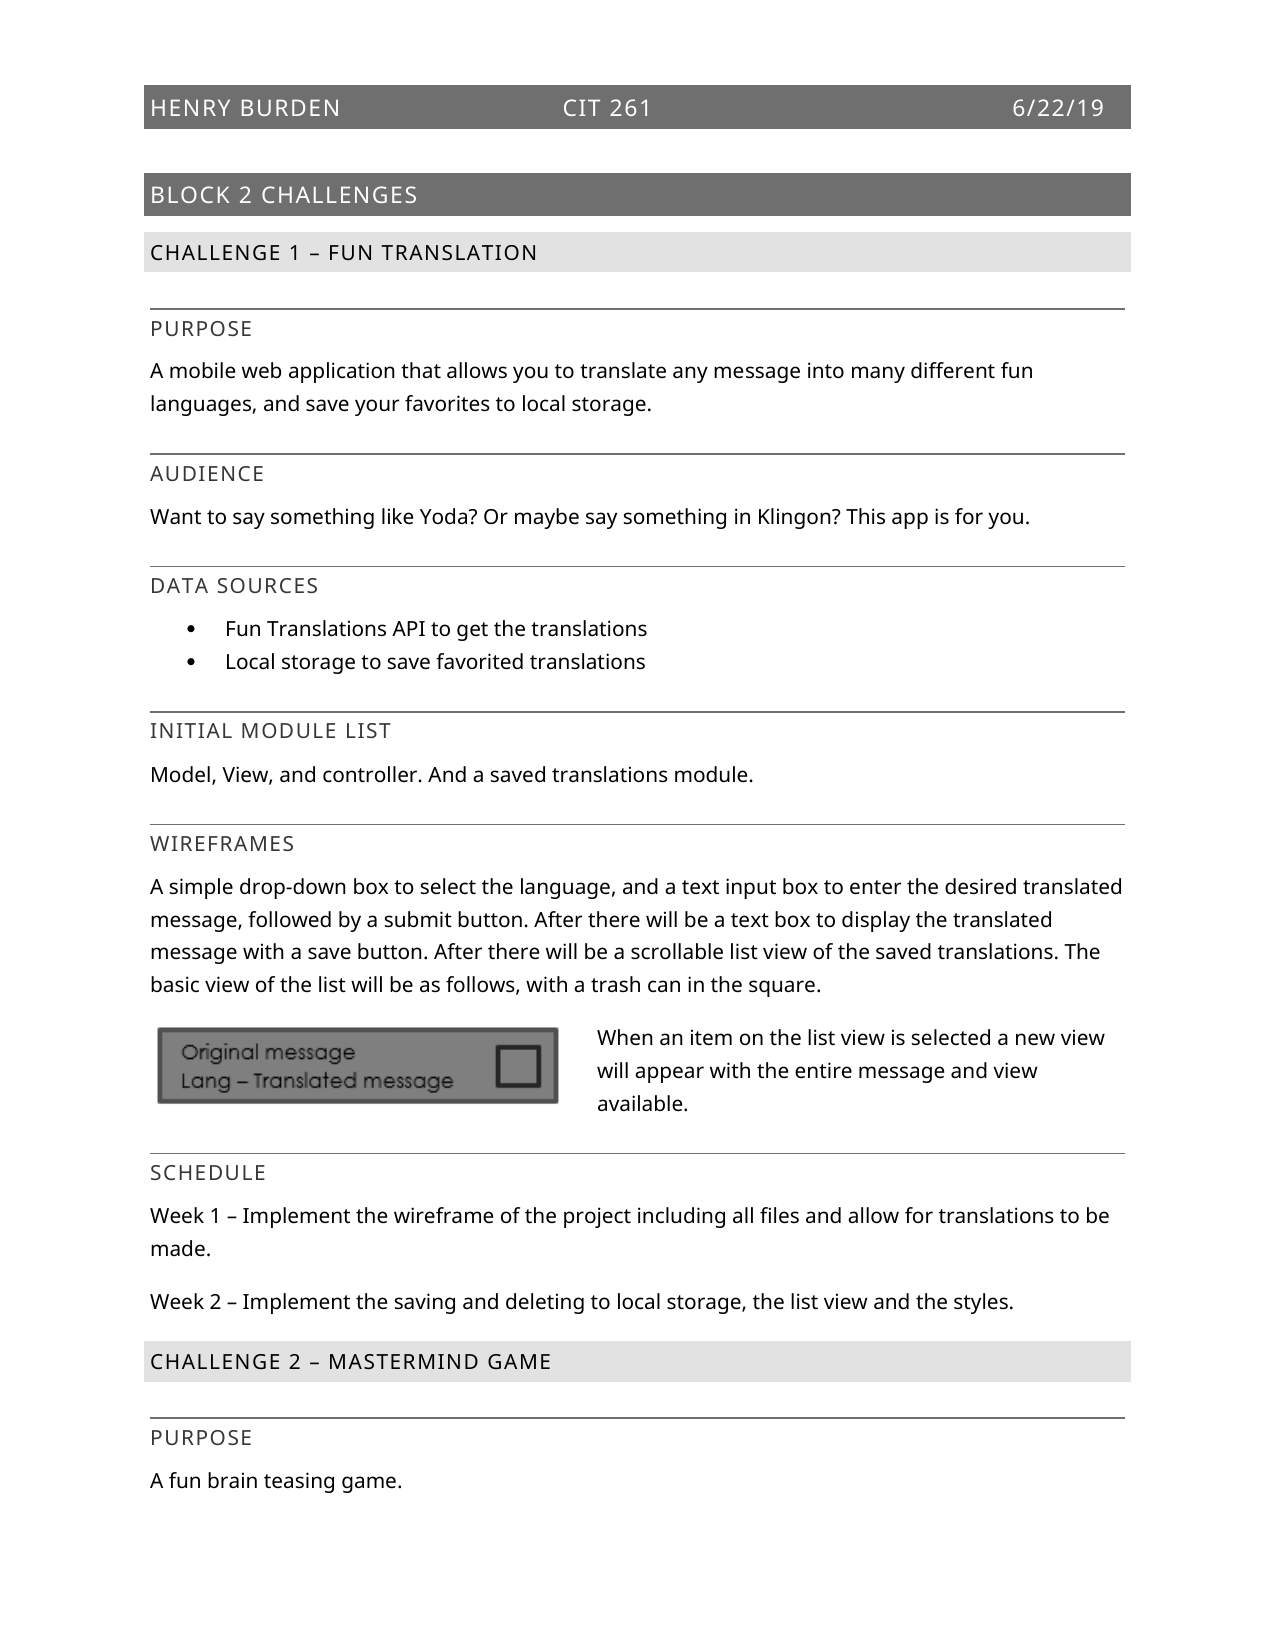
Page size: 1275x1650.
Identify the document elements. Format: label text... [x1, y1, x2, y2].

subtitle Purpose [150, 1419, 1125, 1451]
text A mobile web application that allows you to translate any message into many different fun languages, and save your favorites to local storage. [150, 357, 1125, 418]
subtitle Data sources [150, 567, 1125, 600]
subtitle Challenge 1 – Fun Translation [150, 238, 1125, 266]
subtitle Wireframes [150, 825, 1125, 858]
text Week 1 – Implement the wireframe of the project including all files and allow for translations to be made. [150, 1201, 1125, 1262]
subtitle Schedule [150, 1154, 1125, 1187]
text A simple drop-down box to select the language, and a text input box to enter the desired translated message, followed by a submit button. After there will be a text box to display the translated message with a save button. After there will be a scrollable list view of the saved translations. The basic view of the list will be as follows, with a trash can in the square. [150, 872, 1125, 998]
list Fun Translations API to get the translations [187, 614, 1125, 643]
text Model, View, and controller. And a saved translations module. [150, 760, 1125, 788]
text Want to say something like Yoda? Or maybe say something in Klingon? This app is for you. [150, 502, 1125, 530]
list Local storage to save favorited translations [187, 647, 1125, 676]
subtitle Purpose [150, 310, 1125, 342]
subtitle Initial Module List [150, 713, 1125, 745]
subtitle Challenge 2 – Mastermind game [150, 1347, 1125, 1376]
subtitle Block 2 challenges [150, 179, 1125, 210]
picture [150, 1023, 579, 1112]
text Week 2 – Implement the saving and deleting to local storage, the list view and the styles. [150, 1287, 1125, 1316]
text A fun brain teasing game. [150, 1466, 1125, 1494]
subtitle Audience [150, 455, 1125, 487]
